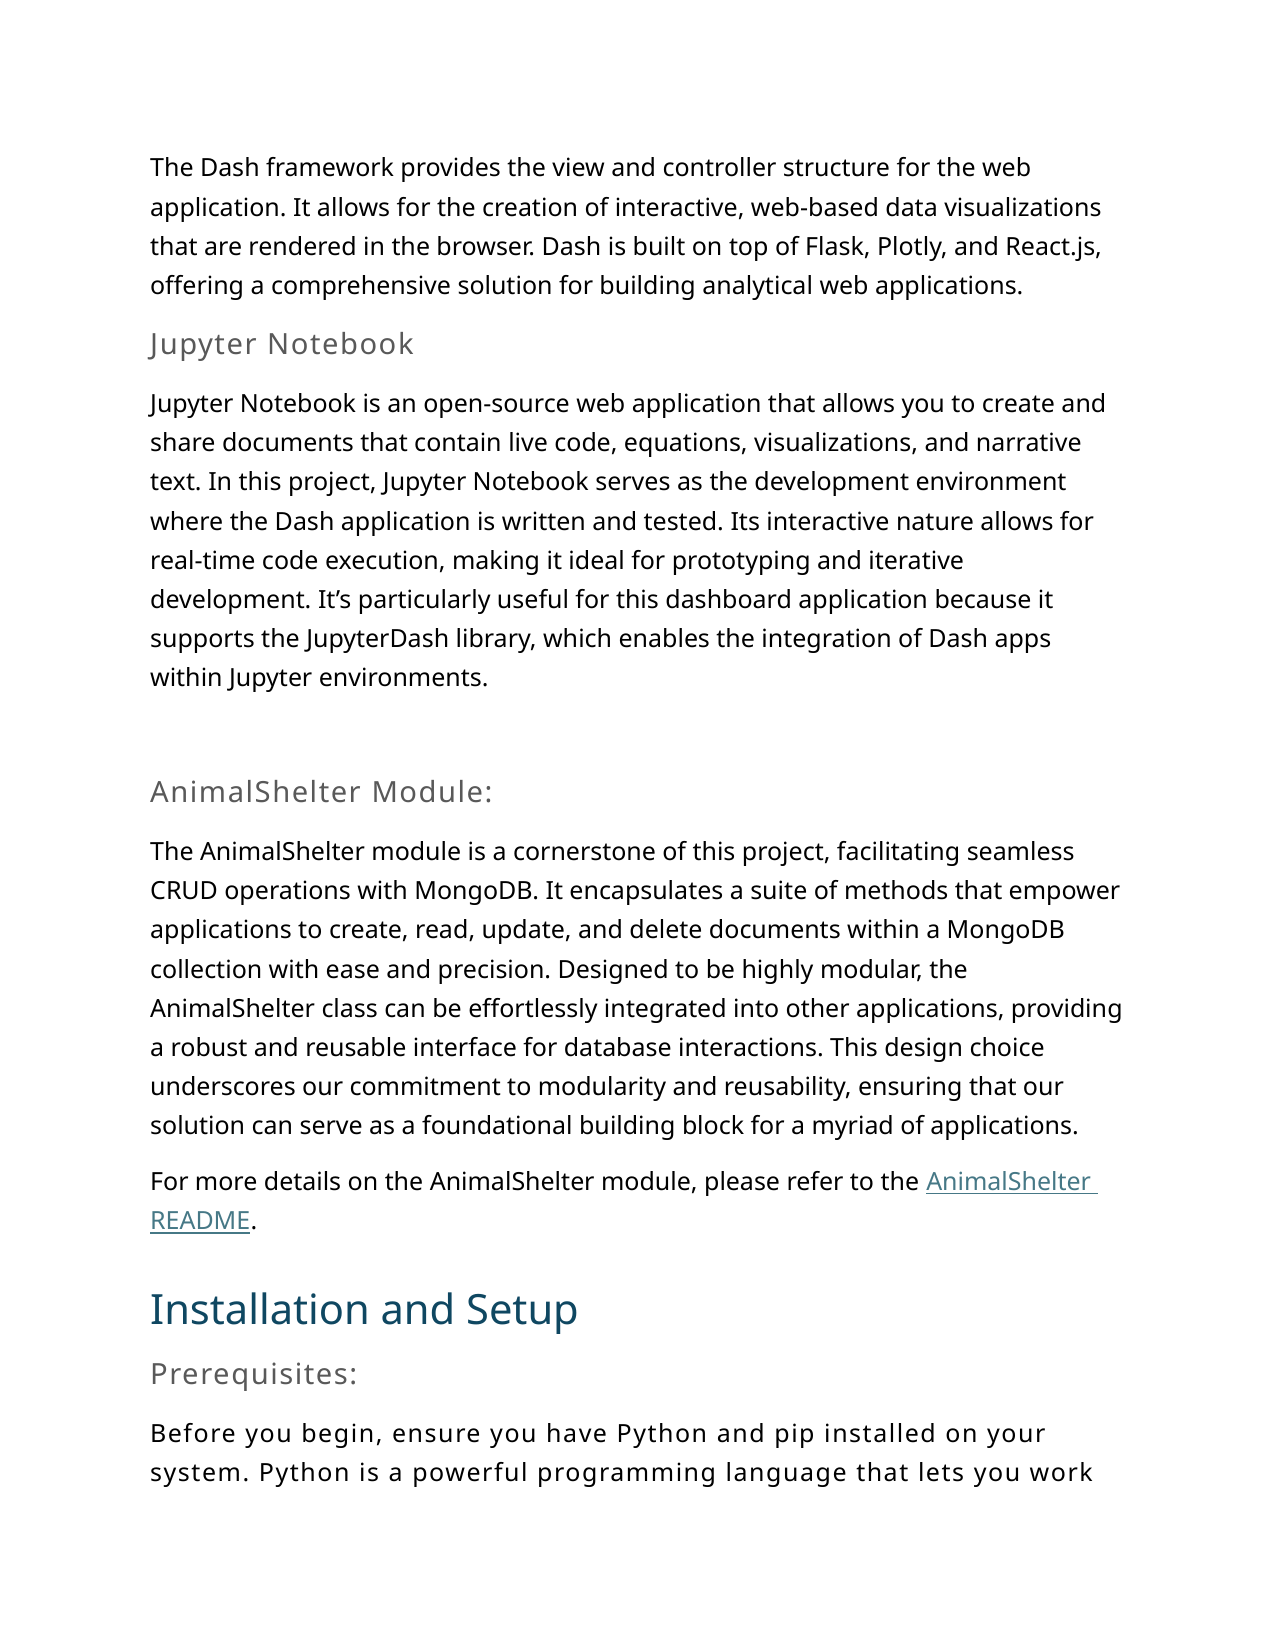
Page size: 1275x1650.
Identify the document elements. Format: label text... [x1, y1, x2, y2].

subtitle AnimalShelter Module: [150, 771, 1125, 811]
text For more details on the AnimalShelter module, please refer to the AnimalShelter README. [150, 1164, 1125, 1237]
subtitle Installation and Setup [150, 1279, 1125, 1336]
subtitle Jupyter Notebook [150, 323, 1125, 363]
subtitle Prerequisites: [150, 1353, 1125, 1393]
text The AnimalShelter module is a cornerstone of this project, facilitating seamless CRUD operations with MongoDB. It encapsulates a suite of methods that empower applications to create, read, update, and delete documents within a MongoDB collection with ease and precision. Designed to be highly modular, the AnimalShelter class can be effortlessly integrated into other applications, providing a robust and reusable interface for database interactions. This design choice underscores our commitment to modularity and reusability, ensuring that our solution can serve as a foundational building block for a myriad of applications. [150, 834, 1125, 1142]
text The Dash framework provides the view and controller structure for the web application. It allows for the creation of interactive, web-based data visualizations that are rendered in the browser. Dash is built on top of Flask, Plotly, and React.js, offering a comprehensive solution for building analytical web applications. [150, 150, 1125, 302]
text Jupyter Notebook is an open-source web application that allows you to create and share documents that contain live code, equations, visualizations, and narrative text. In this project, Jupyter Notebook serves as the development environment where the Dash application is written and tested. Its interactive nature allows for real-time code execution, making it ideal for prototyping and iterative development. It’s particularly useful for this dashboard application because it supports the JupyterDash library, which enables the integration of Dash apps within Jupyter environments. [150, 386, 1125, 694]
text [150, 1415, 1125, 1489]
